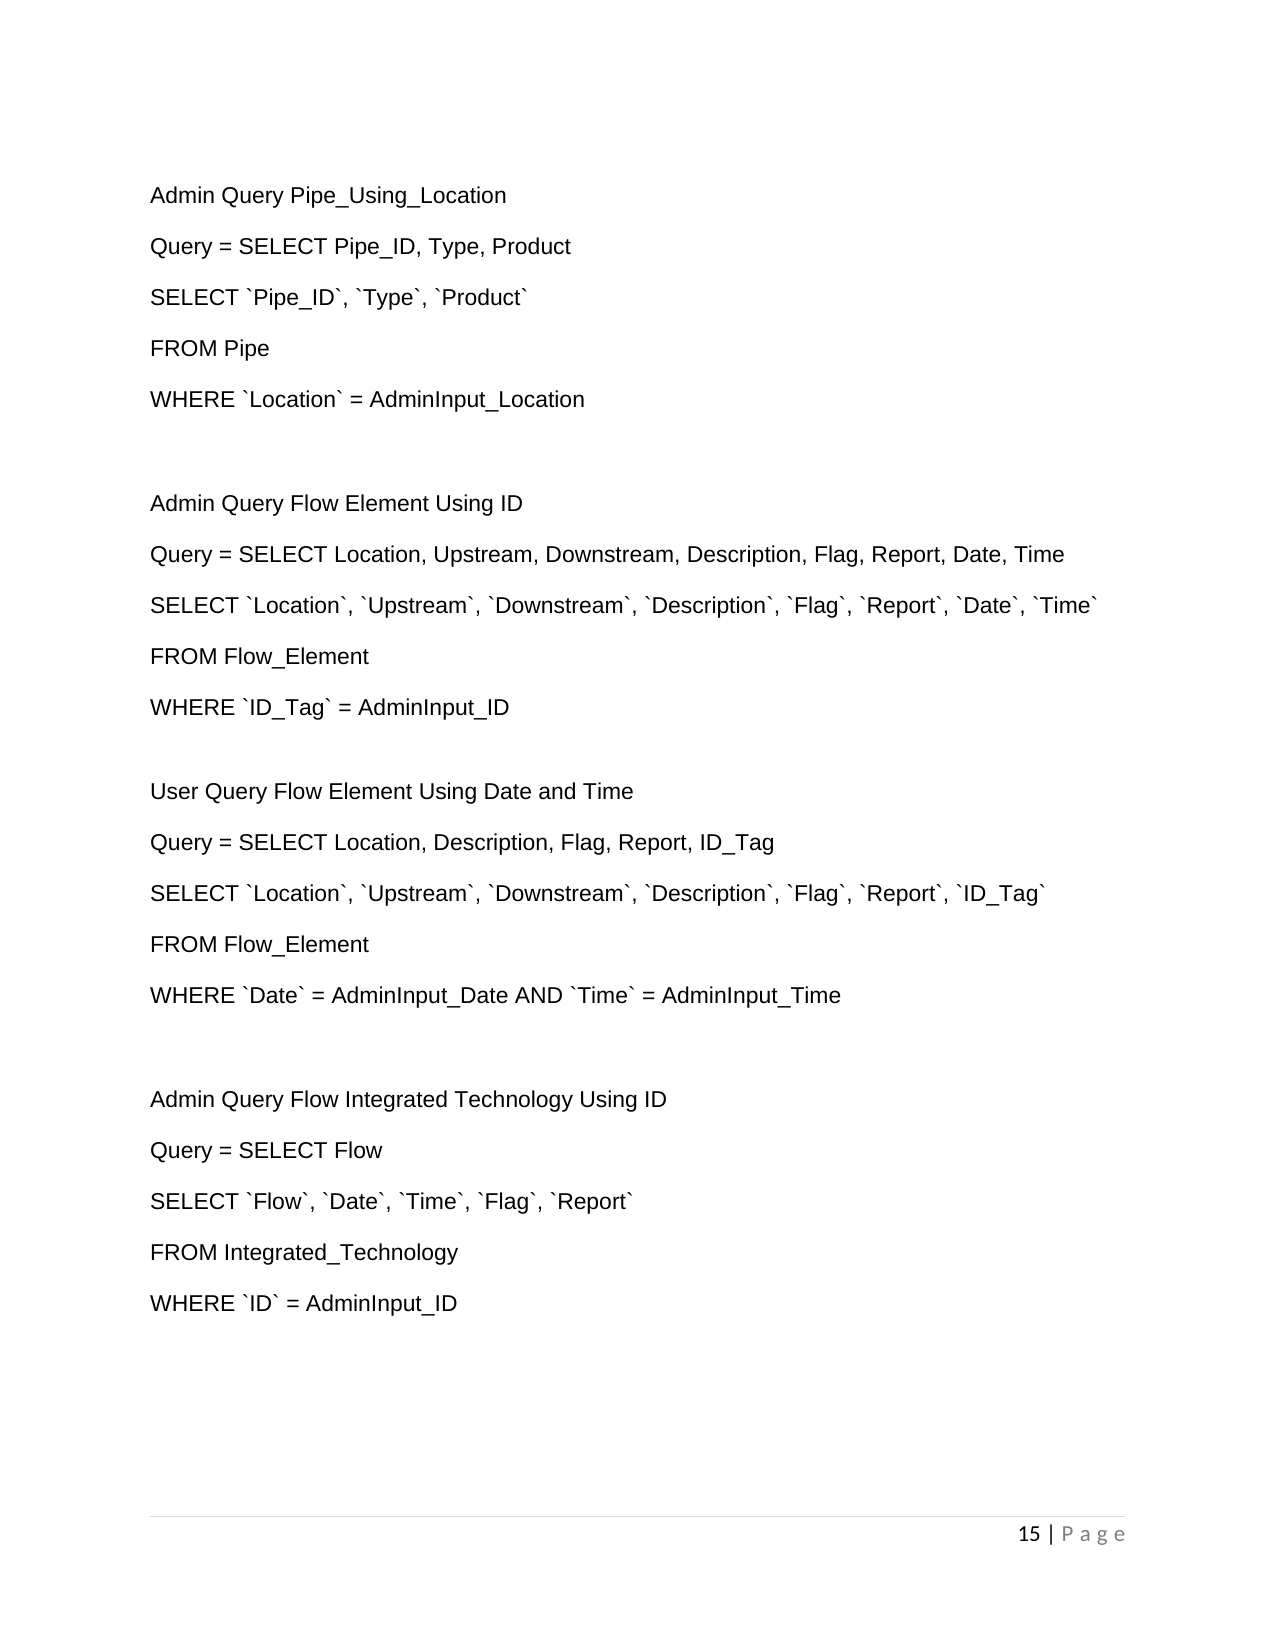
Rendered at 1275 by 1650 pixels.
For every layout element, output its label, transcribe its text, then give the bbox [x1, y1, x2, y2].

text Query = SELECT Location, Description, Flag, Report, ID_Tag [150, 829, 1125, 855]
text WHERE `ID` = AdminInput_ID [150, 1290, 1125, 1349]
text Admin Query Pipe_Using_Location [150, 150, 1125, 208]
text Admin Query Flow Integrated Technology Using ID [150, 1086, 1125, 1112]
text WHERE `Location` = AdminInput_Location [150, 386, 1125, 412]
text User Query Flow Element Using Date and Time [150, 778, 1125, 804]
text Admin Query Flow Element Using ID [150, 490, 1125, 516]
text FROM Integrated_Technology [150, 1239, 1125, 1266]
text FROM Pipe [150, 335, 1125, 361]
text SELECT `Location`, `Upstream`, `Downstream`, `Description`, `Flag`, `Report`, `Date`, `Time` [150, 592, 1125, 618]
text FROM Flow_Element [150, 643, 1125, 669]
text Query = SELECT Flow [150, 1137, 1125, 1163]
text SELECT `Location`, `Upstream`, `Downstream`, `Description`, `Flag`, `Report`, `ID_Tag` [150, 880, 1125, 906]
text SELECT `Flow`, `Date`, `Time`, `Flag`, `Report` [150, 1188, 1125, 1214]
text Query = SELECT Location, Upstream, Downstream, Description, Flag, Report, Date, Time [150, 541, 1125, 567]
text FROM Flow_Element [150, 931, 1125, 957]
text WHERE `Date` = AdminInput_Date AND `Time` = AdminInput_Time [150, 982, 1125, 1008]
text SELECT `Pipe_ID`, `Type`, `Product` [150, 284, 1125, 310]
text WHERE `ID_Tag` = AdminInput_ID [150, 694, 1125, 753]
text Query = SELECT Pipe_ID, Type, Product [150, 233, 1125, 259]
